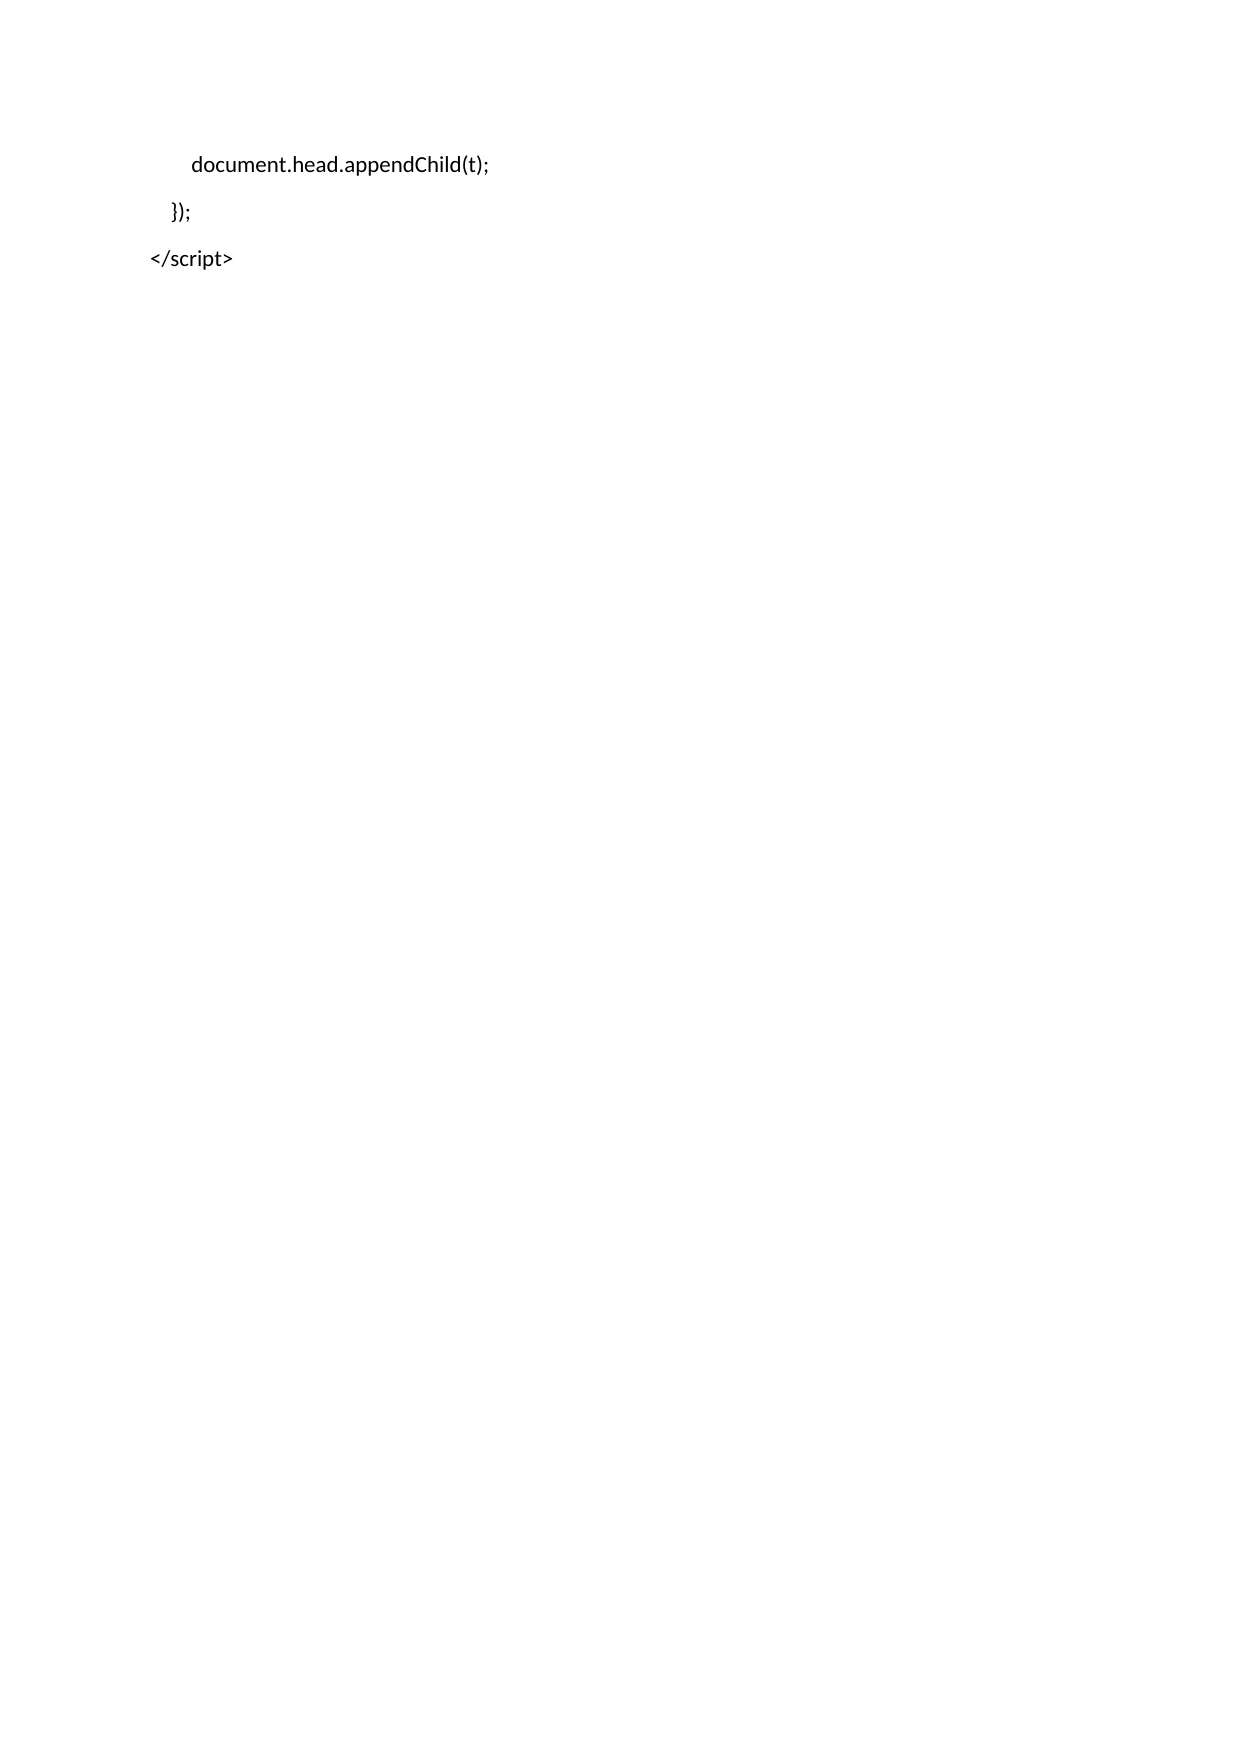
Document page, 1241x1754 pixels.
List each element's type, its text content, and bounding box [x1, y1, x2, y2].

text }); [150, 197, 1090, 225]
text document.head.appendChild(t); [150, 150, 1090, 178]
text </script> [150, 244, 1090, 272]
